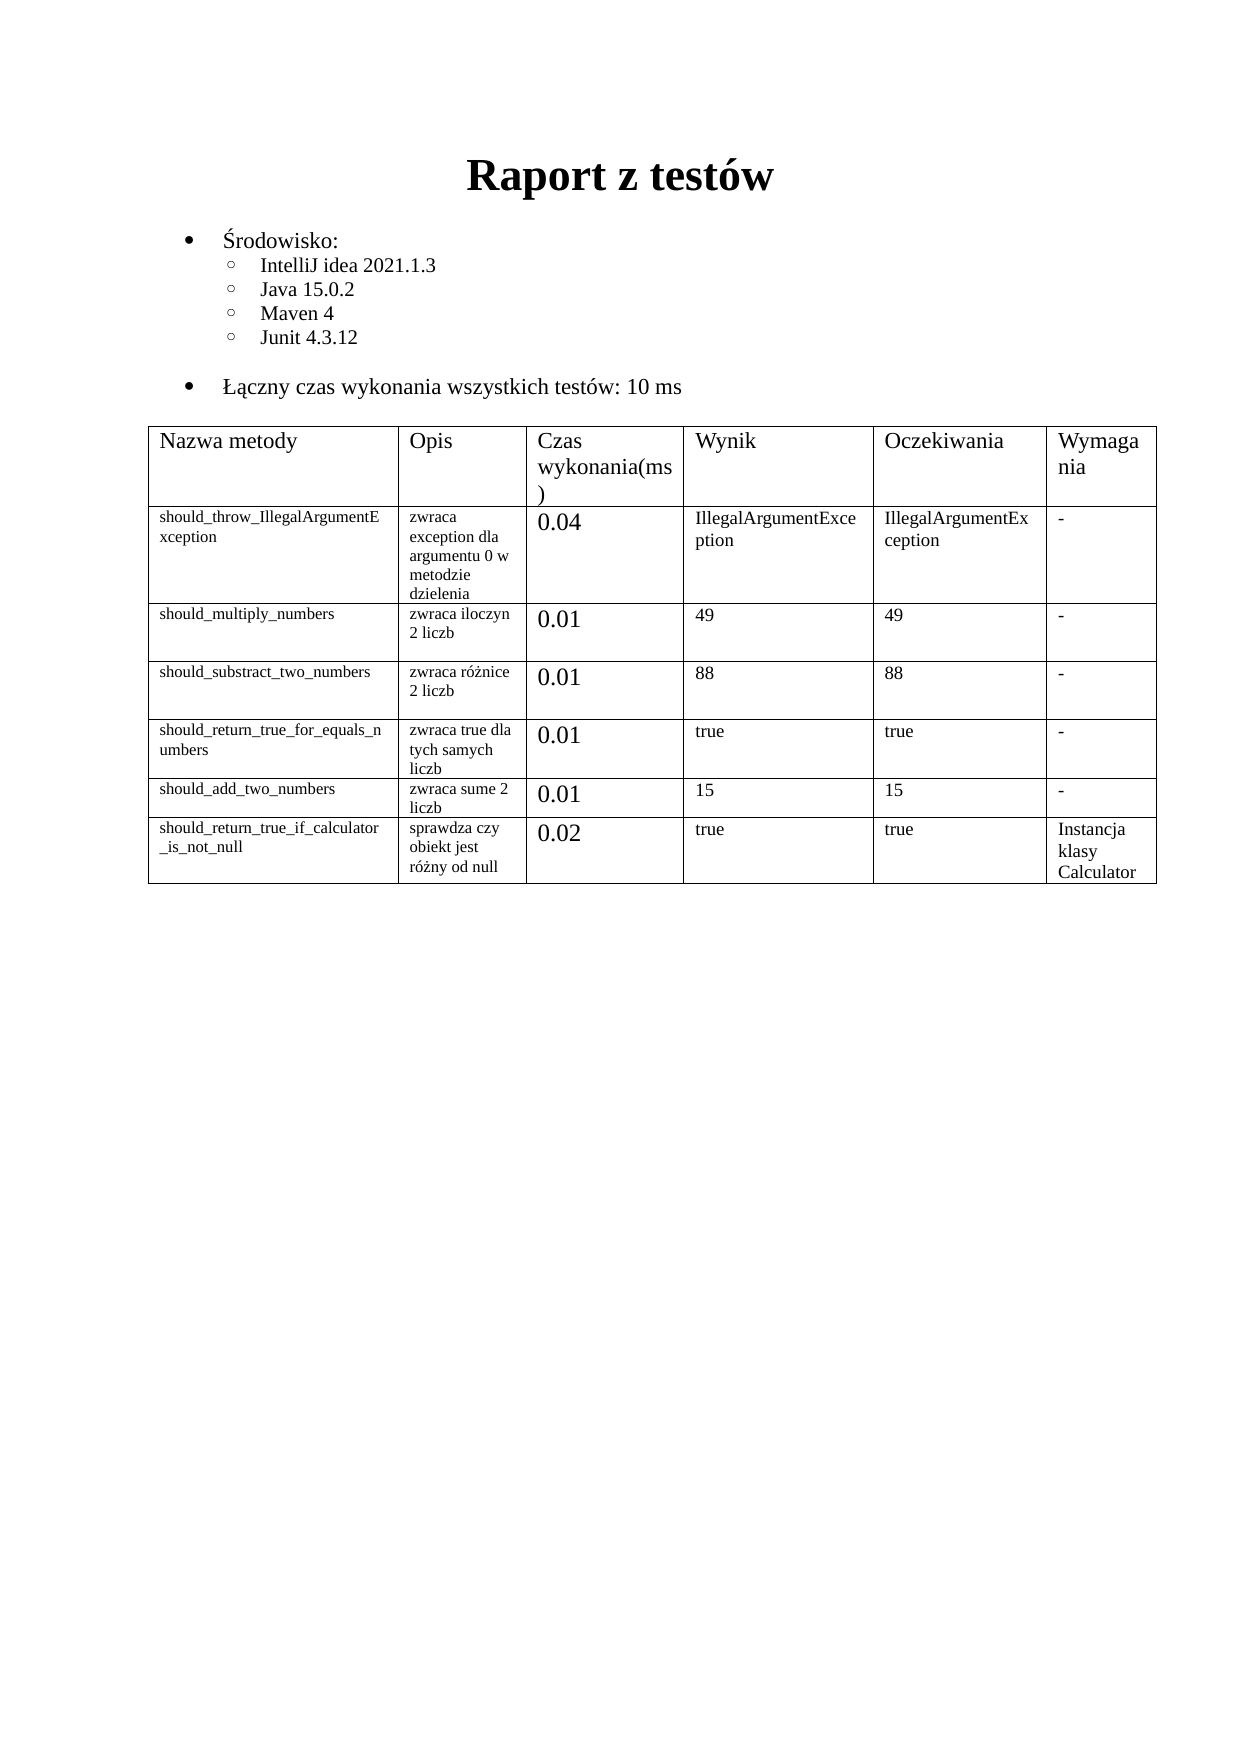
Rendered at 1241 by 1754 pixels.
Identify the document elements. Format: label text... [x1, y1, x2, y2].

table_cell true [684, 818, 873, 883]
table_cell 0.01 [527, 604, 683, 661]
table_cell - [1047, 604, 1156, 661]
table_cell true [874, 720, 1046, 778]
table_cell should_multiply_numbers [149, 604, 398, 661]
table_cell IllegalArgumentException [874, 507, 1046, 603]
table_cell - [1047, 779, 1156, 817]
table_cell 0.01 [527, 720, 683, 778]
table_header Czas wykonania(ms) [527, 427, 683, 506]
table_header Oczekiwania [874, 427, 1046, 506]
table_cell 0.01 [527, 662, 683, 719]
table_cell 0.01 [527, 779, 683, 817]
table_cell zwraca iloczyn 2 liczb [399, 604, 526, 661]
table_cell - [1047, 507, 1156, 603]
table_cell 49 [874, 604, 1046, 661]
table_cell 15 [684, 779, 873, 817]
text Raport z testów [148, 148, 1093, 200]
table_cell should_return_true_if_calculator_is_not_null [149, 818, 398, 883]
table_cell 15 [874, 779, 1046, 817]
table_cell true [684, 720, 873, 778]
table_header Wynik [684, 427, 873, 506]
table_cell 88 [874, 662, 1046, 719]
table_cell should_throw_IllegalArgumentException [149, 507, 398, 603]
table_cell should_return_true_for_equals_numbers [149, 720, 398, 778]
table_cell should_add_two_numbers [149, 779, 398, 817]
list Środowisko: [185, 227, 1093, 253]
table_cell - [1047, 720, 1156, 778]
table_cell zwraca exception dla argumentu 0 w metodzie dzielenia [399, 507, 526, 603]
table_cell sprawdza czy obiekt jest różny od null [399, 818, 526, 883]
table_header Opis [399, 427, 526, 506]
table_cell - [1047, 662, 1156, 719]
list Junit 4.3.12 [223, 325, 1093, 349]
table_cell zwraca sume 2 liczb [399, 779, 526, 817]
table_cell should_substract_two_numbers [149, 662, 398, 719]
list Maven 4 [223, 301, 1093, 325]
table_cell true [874, 818, 1046, 883]
table_cell IllegalArgumentException [684, 507, 873, 603]
table_header Nazwa metody [149, 427, 398, 506]
table_cell 0.04 [527, 507, 683, 603]
list Łączny czas wykonania wszystkich testów: 10 ms [185, 373, 1093, 400]
table_cell 49 [684, 604, 873, 661]
list IntelliJ idea 2021.1.3 [223, 253, 1093, 277]
list Java 15.0.2 [223, 277, 1093, 301]
table_cell 88 [684, 662, 873, 719]
table_cell Instancja klasy Calculator [1047, 818, 1156, 883]
table_header Wymagania [1047, 427, 1156, 506]
table_cell zwraca true dla tych samych liczb [399, 720, 526, 778]
table_cell zwraca różnice 2 liczb [399, 662, 526, 719]
table_cell 0.02 [527, 818, 683, 883]
